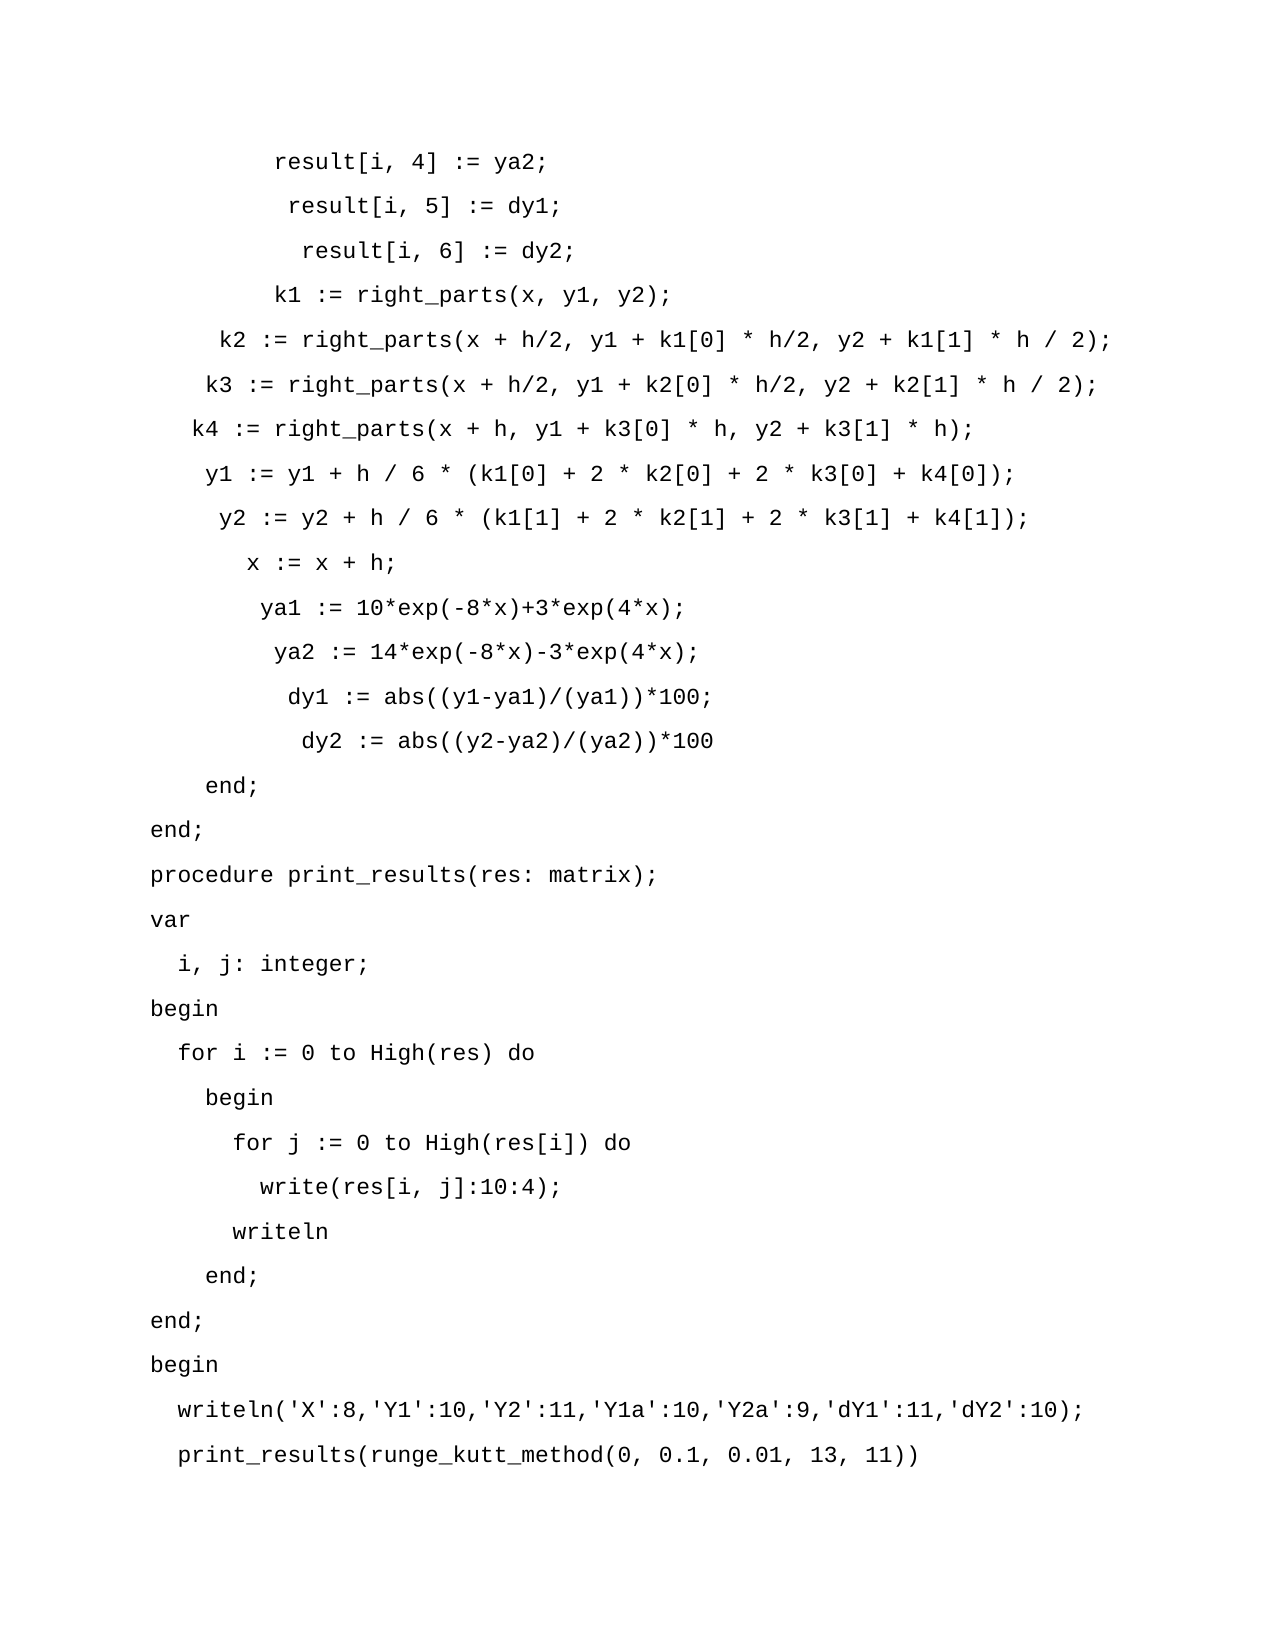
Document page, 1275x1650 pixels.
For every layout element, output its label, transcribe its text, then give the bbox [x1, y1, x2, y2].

text i, j: integer; [150, 952, 1125, 978]
text y1 := y1 + h / 6 * (k1[0] + 2 * k2[0] + 2 * k3[0] + k4[0]); [150, 462, 1125, 488]
text dy2 := abs((y2-ya2)/(ya2))*100 [150, 729, 1125, 756]
text procedure print_results(res: matrix); [150, 863, 1125, 889]
text x := x + h; [150, 551, 1125, 577]
text dy1 := abs((y1-ya1)/(ya1))*100; [150, 685, 1125, 711]
text end; [150, 1309, 1125, 1335]
text for j := 0 to High(res[i]) do [150, 1131, 1125, 1157]
text write(res[i, j]:10:4); [150, 1175, 1125, 1201]
text end; [150, 1264, 1125, 1291]
text begin [150, 1354, 1125, 1380]
text end; [150, 819, 1125, 845]
text begin [150, 997, 1125, 1023]
text k4 := right_parts(x + h, y1 + k3[0] * h, y2 + k3[1] * h); [150, 417, 1125, 443]
text k1 := right_parts(x, y1, y2); [150, 284, 1125, 310]
text k3 := right_parts(x + h/2, y1 + k2[0] * h/2, y2 + k2[1] * h / 2); [150, 373, 1125, 399]
text writeln('Х':8,'Y1':10,'Y2':11,'Y1a':10,'Y2a':9,'dY1':11,'dY2':10); [150, 1398, 1125, 1424]
text for i := 0 to High(res) do [150, 1042, 1125, 1068]
text end; [150, 774, 1125, 800]
text ya2 := 14*exp(-8*x)-3*exp(4*x); [150, 640, 1125, 666]
text y2 := y2 + h / 6 * (k1[1] + 2 * k2[1] + 2 * k3[1] + k4[1]); [150, 507, 1125, 533]
text ya1 := 10*exp(-8*x)+3*exp(4*x); [150, 596, 1125, 622]
text result[i, 5] := dy1; [150, 194, 1125, 221]
text var [150, 908, 1125, 934]
text writeln [150, 1220, 1125, 1246]
text print_results(runge_kutt_method(0, 0.1, 0.01, 13, 11)) [150, 1443, 1125, 1469]
text result[i, 6] := dy2; [150, 239, 1125, 265]
text k2 := right_parts(x + h/2, y1 + k1[0] * h/2, y2 + k1[1] * h / 2); [150, 328, 1125, 354]
text result[i, 4] := ya2; [150, 150, 1125, 176]
text begin [150, 1086, 1125, 1112]
